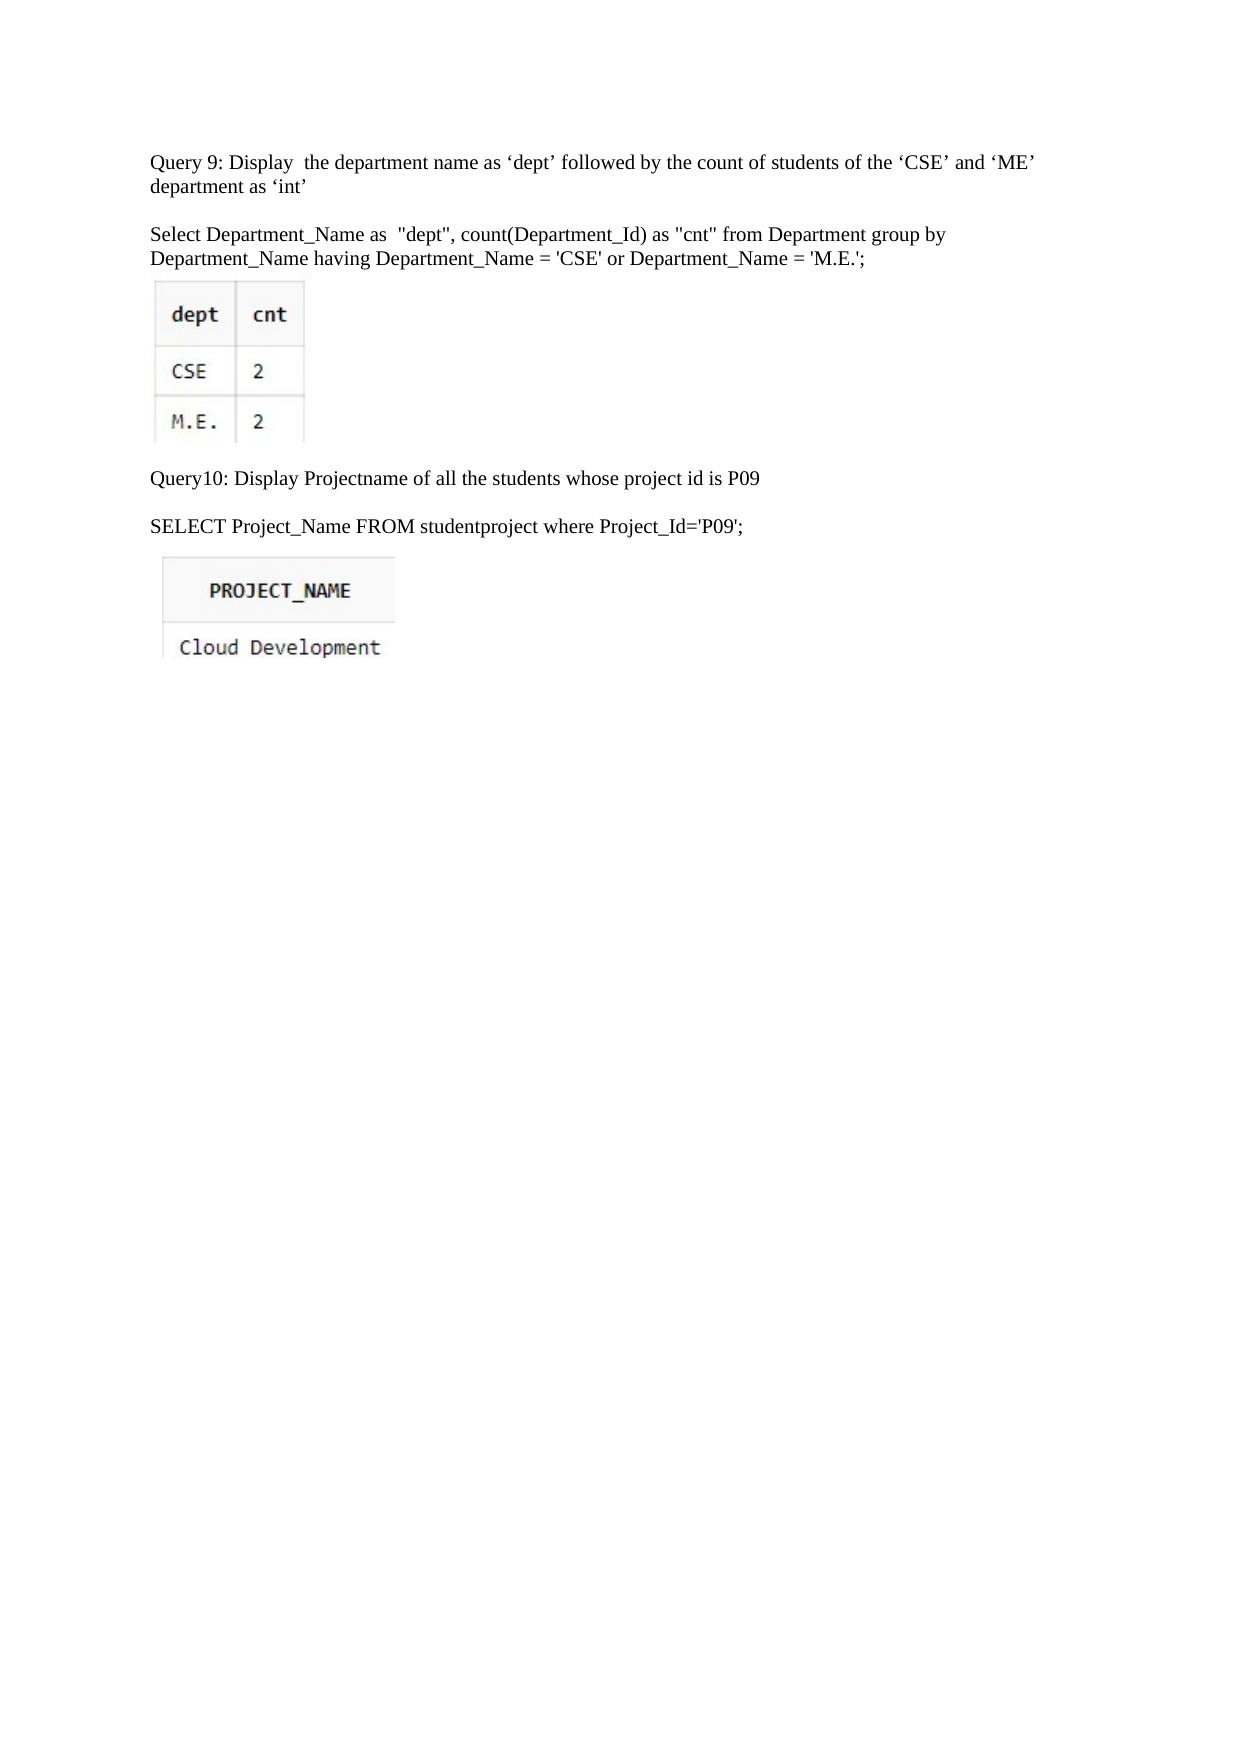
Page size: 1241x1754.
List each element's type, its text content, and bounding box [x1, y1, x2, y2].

text Query10: Display Projectname of all the students whose project id is P09 [150, 466, 1090, 490]
picture [150, 538, 396, 658]
text Query 9: Display the department name as ‘dept’ followed by the count of students of the ‘CSE’ and ‘ME’ department as ‘int’ [150, 150, 1090, 198]
text SELECT Project_Name FROM studentproject where Project_Id='P09'; [150, 514, 1090, 538]
text Select Department_Name as "dept", count(Department_Id) as "cnt" from Department group by Department_Name having Department_Name = 'CSE' or Department_Name = 'M.E.'; [150, 222, 1090, 270]
picture [150, 270, 316, 443]
